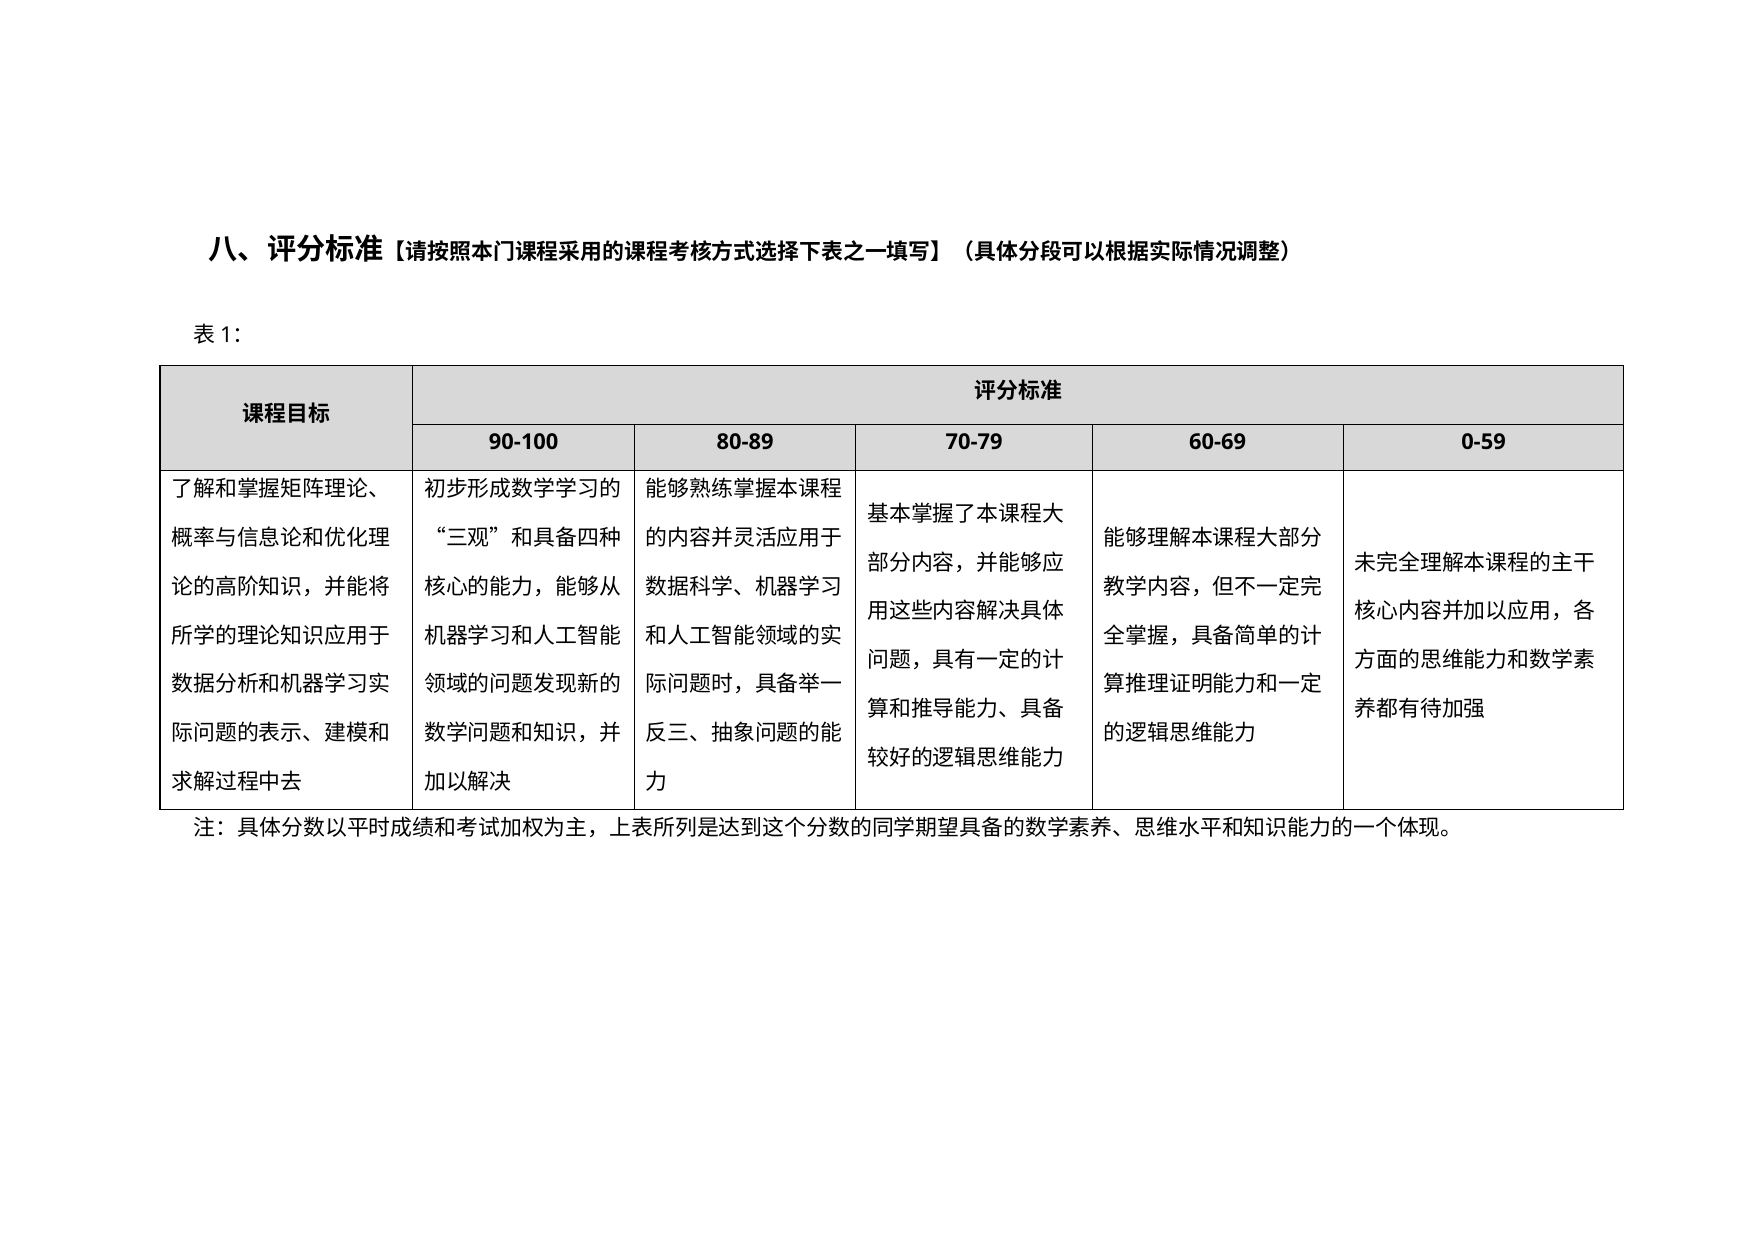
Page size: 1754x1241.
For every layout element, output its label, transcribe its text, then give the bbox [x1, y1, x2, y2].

subtitle 八、评分标准【请按照本门课程采用的课程考核方式选择下表之一填写】（具体分段可以根据实际情况调整） [150, 214, 1604, 279]
table_header 评分标准 [413, 366, 1623, 424]
table_cell 60-69 [1093, 425, 1343, 470]
table_header 课程目标 [161, 366, 412, 470]
table_cell 90-100 [413, 425, 634, 470]
table_cell 能够理解本课程大部分教学内容，但不一定完全掌握，具备简单的计算推理证明能力和一定的逻辑思维能力 [1093, 471, 1343, 808]
table_cell 70-79 [856, 425, 1092, 470]
table_cell 80-89 [635, 425, 855, 470]
table_cell 0-59 [1344, 425, 1623, 470]
table_cell 未完全理解本课程的主干核心内容并加以应用，各方面的思维能力和数学素养都有待加强 [1344, 471, 1623, 808]
text 表1： [150, 316, 1604, 349]
table_cell 基本掌握了本课程大部分内容，并能够应用这些内容解决具体问题，具有一定的计算和推导能力、具备较好的逻辑思维能力 [856, 471, 1092, 808]
table_cell 了解和掌握矩阵理论、概率与信息论和优化理论的高阶知识，并能将所学的理论知识应用于数据分析和机器学习实际问题的表示、建模和求解过程中去 [161, 471, 412, 808]
table_cell 能够熟练掌握本课程的内容并灵活应用于数据科学、机器学习和人工智能领域的实际问题时，具备举一反三、抽象问题的能力 [635, 471, 855, 808]
text 注：具体分数以平时成绩和考试加权为主，上表所列是达到这个分数的同学期望具备的数学素养、思维水平和知识能力的一个体现。 [150, 809, 1604, 842]
table_cell 初步形成数学学习的“三观”和具备四种核心的能力，能够从机器学习和人工智能领域的问题发现新的数学问题和知识，并加以解决 [413, 471, 634, 808]
